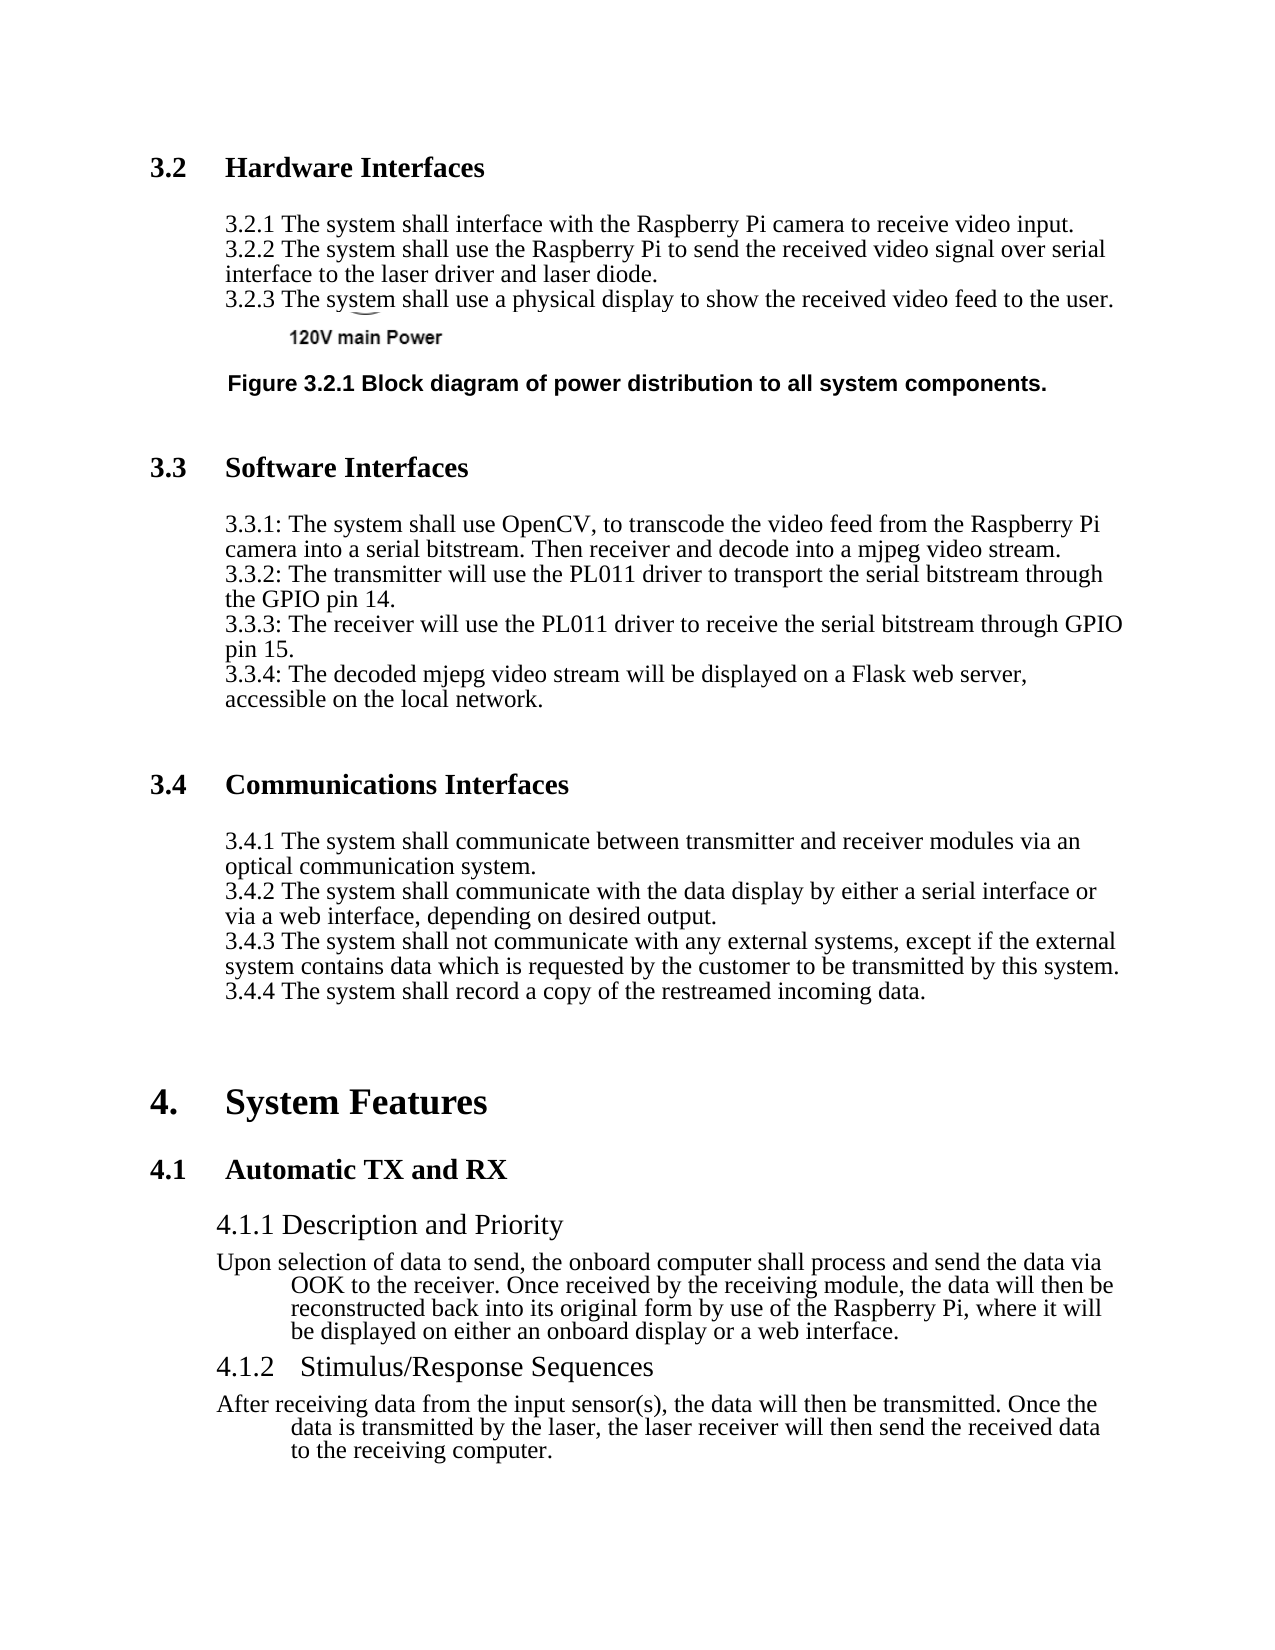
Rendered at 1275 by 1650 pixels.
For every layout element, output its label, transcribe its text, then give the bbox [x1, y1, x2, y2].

text 4.1.2 Stimulus/Response Sequences [216, 1356, 1125, 1381]
text 3.4.3 The system shall not communicate with any external systems, except if the external system contains data which is requested by the customer to be transmitted by this system. [225, 930, 1125, 980]
subtitle Hardware Interfaces [150, 150, 1125, 183]
subtitle System Features [150, 1080, 1125, 1123]
text 3.2.2 The system shall use the Raspberry Pi to send the received video signal over serial interface to the laser driver and laser diode. [225, 238, 1125, 288]
subtitle Software Interfaces [150, 450, 1125, 484]
text 4.1.1 Description and Priority [216, 1215, 1125, 1240]
text Figure 3.2.1 Block diagram of power distribution to all system components. [150, 371, 1125, 396]
text 3.3.4: The decoded mjepg video stream will be displayed on a Flask web server, accessible on the local network. [225, 663, 1125, 713]
text 3.2.3 The system shall use a physical display to show the received video feed to the user. [150, 288, 1125, 313]
text 3.4.1 The system shall communicate between transmitter and receiver modules via an optical communication system. [225, 830, 1125, 880]
text After receiving data from the input sensor(s), the data will then be transmitted. Once the data is transmitted by the laser, the laser receiver will then send the received data to the receiving computer. [216, 1394, 1125, 1463]
text Upon selection of data to send, the onboard computer shall process and send the data via OOK to the receiver. Once received by the receiving module, the data will then be reconstructed back into its original form by use of the Raspberry Pi, where it will be displayed on either an onboard display or a web interface. [216, 1252, 1125, 1344]
subtitle Communications Interfaces [150, 767, 1125, 801]
picture [225, 312, 1172, 350]
text 3.4.2 The system shall communicate with the data display by either a serial interface or via a web interface, depending on desired output. [225, 880, 1125, 930]
text 3.2.1 The system shall interface with the Raspberry Pi camera to receive video input. [150, 213, 1125, 238]
text 3.3.3: The receiver will use the PL011 driver to receive the serial bitstream through GPIO pin 15. [225, 613, 1125, 663]
text 3.3.2: The transmitter will use the PL011 driver to transport the serial bitstream through the GPIO pin 14. [225, 563, 1125, 613]
text 3.3.1: The system shall use OpenCV, to transcode the video feed from the Raspberry Pi camera into a serial bitstream. Then receiver and decode into a mjpeg video stream. [225, 513, 1125, 563]
subtitle Automatic TX and RX [150, 1152, 1125, 1186]
text 3.4.4 The system shall record a copy of the restreamed incoming data. [225, 980, 1125, 1005]
